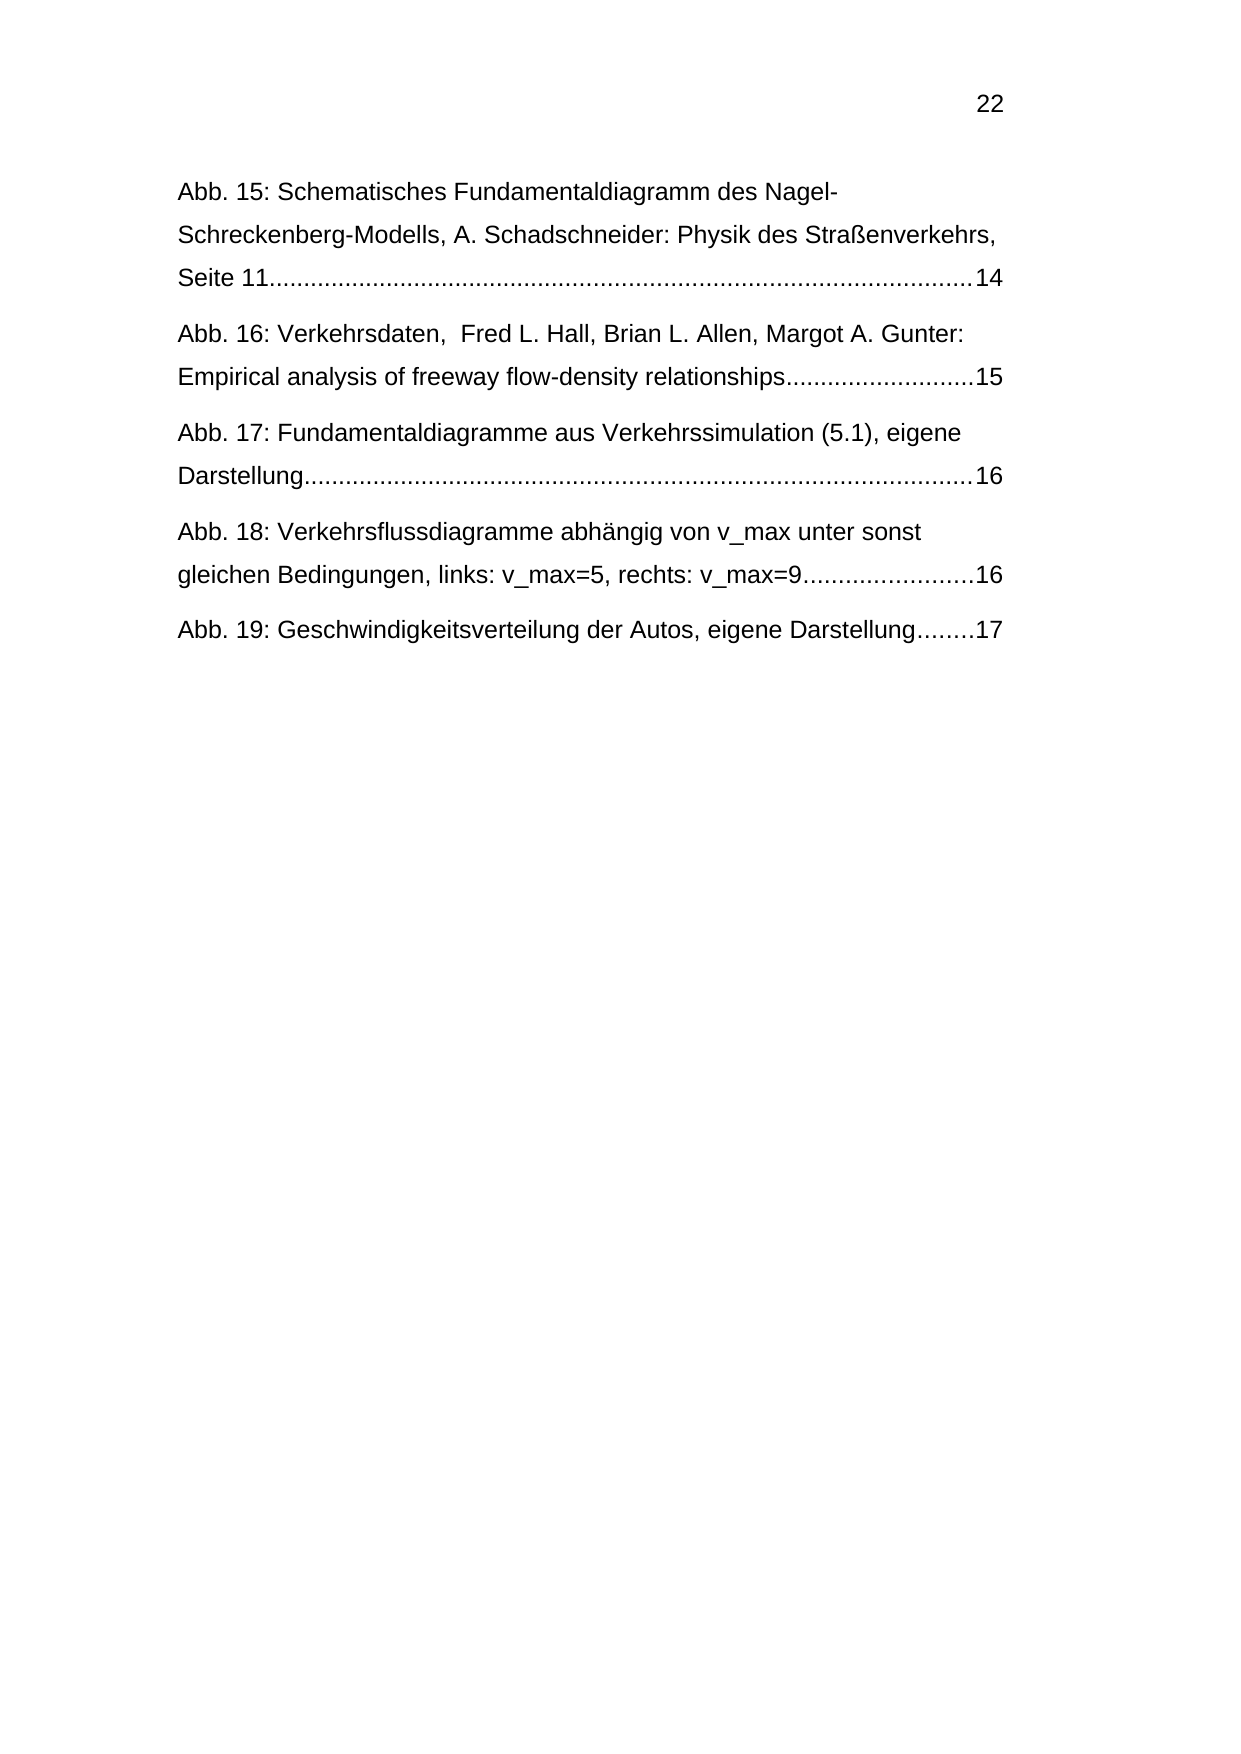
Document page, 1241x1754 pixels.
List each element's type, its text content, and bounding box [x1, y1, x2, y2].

text Abb. 15: Schematisches Fundamentaldiagramm des Nagel-Schreckenberg-Modells, A. Schadschneider: Physik des Straßenverkehrs, Seite 11 14 [177, 177, 1004, 292]
text Abb. 16: Verkehrsdaten, Fred L. Hall, Brian L. Allen, Margot A. Gunter: Empirical analysis of freeway flow-density relationships 15 [177, 319, 1004, 391]
text Abb. 17: Fundamentaldiagramme aus Verkehrssimulation (5.1), eigene Darstellung 16 [177, 418, 1004, 490]
text Abb. 18: Verkehrsflussdiagramme abhängig von v_max unter sonst gleichen Bedingungen, links: v_max=5, rechts: v_max=9 16 [177, 517, 1004, 588]
text Abb. 19: Geschwindigkeitsverteilung der Autos, eigene Darstellung 17 [177, 615, 1004, 644]
